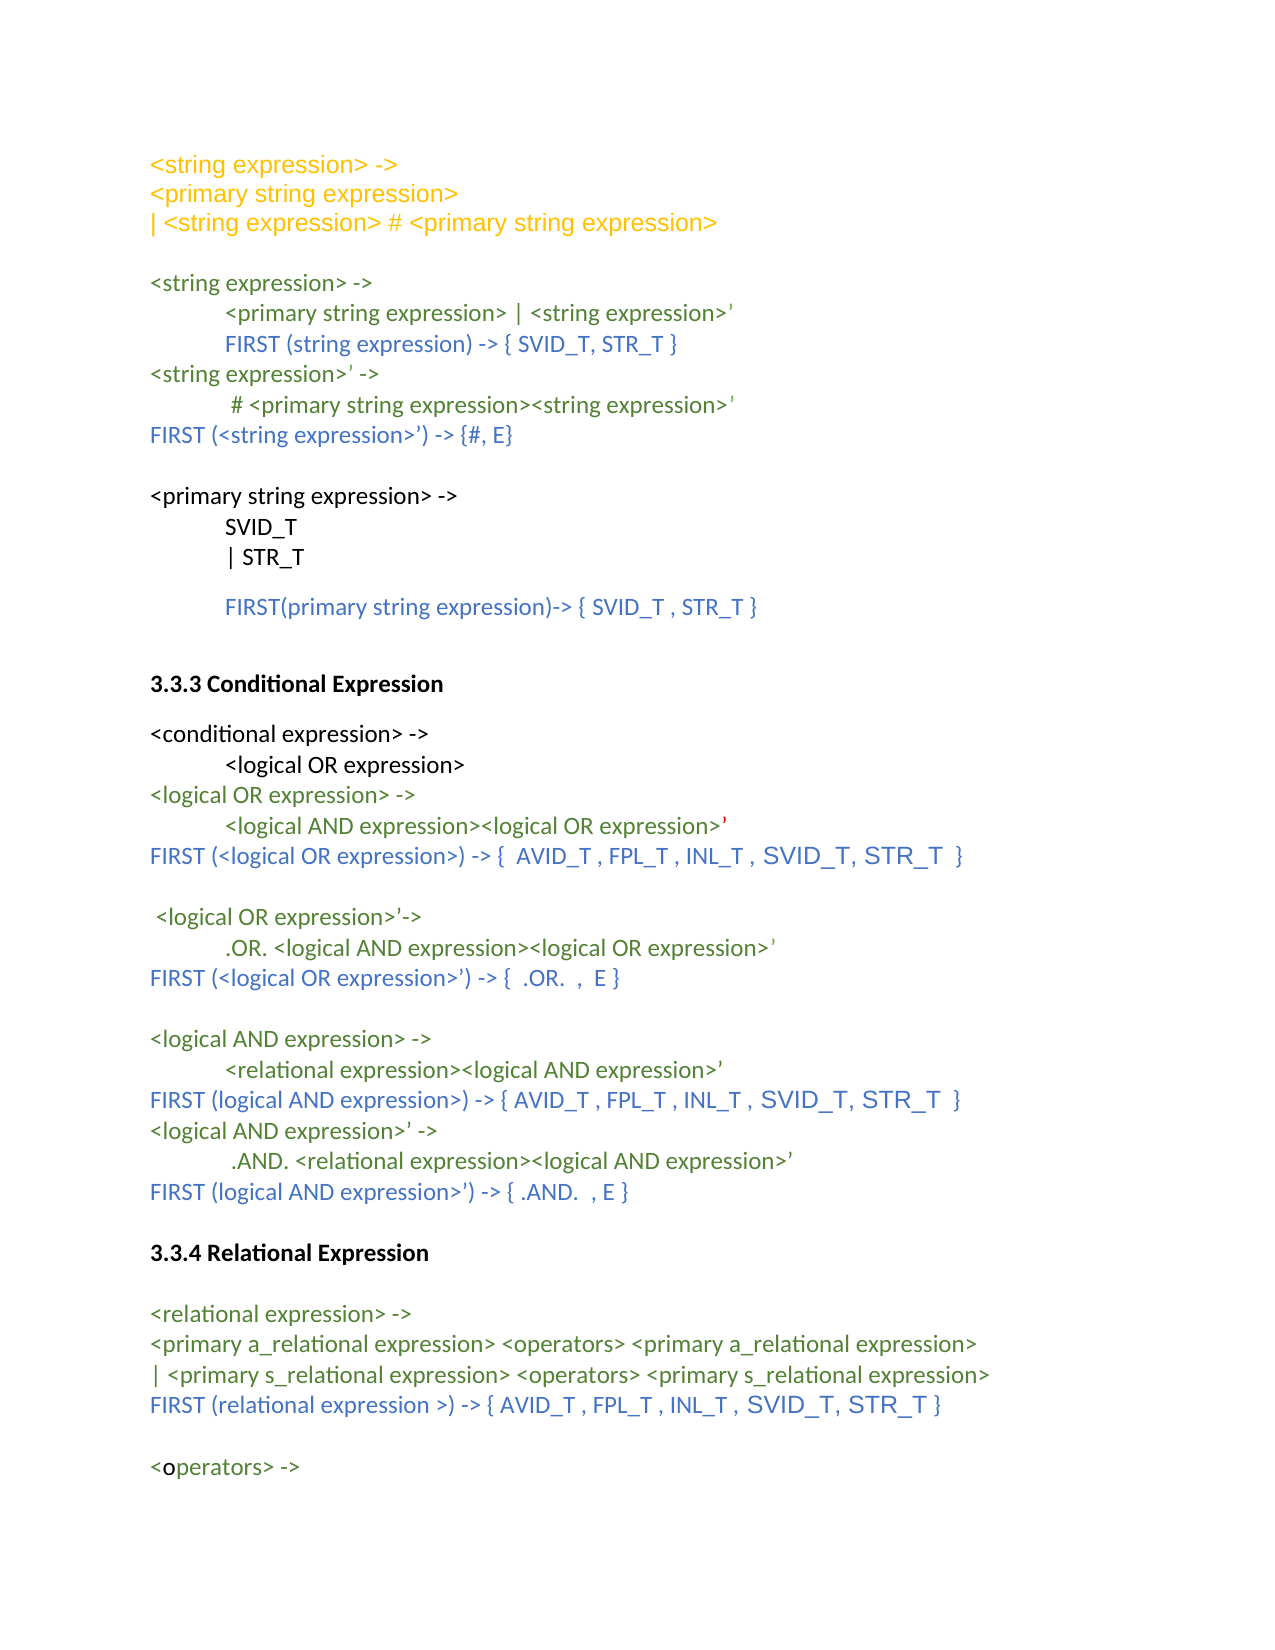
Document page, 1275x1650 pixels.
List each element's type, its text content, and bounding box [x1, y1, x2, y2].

text .AND. <relational expression><logical AND expression>’ [150, 1146, 1125, 1176]
text FIRST (<logical OR expression>) -> { AVID_T , FPL_T , INL_T , SVID_T, STR_T } [150, 840, 1125, 871]
text <string expression> -> [150, 150, 1125, 179]
text FIRST (<string expression>’) -> {#, E} [150, 419, 1125, 450]
text <relational expression><logical AND expression>’ [150, 1054, 1125, 1084]
text <operators> -> [150, 1451, 1125, 1481]
text <string expression>’ -> [150, 358, 1125, 389]
text <logical OR expression> [150, 749, 1125, 779]
text <primary a_relational expression> <operators> <primary a_relational expression> [150, 1329, 1125, 1359]
text <logical AND expression>’ -> [150, 1115, 1125, 1146]
text FIRST (logical AND expression>) -> { AVID_T , FPL_T , INL_T , SVID_T, STR_T } [150, 1084, 1125, 1115]
text 3.3.4 Relational Expression [150, 1237, 1125, 1268]
text <primary string expression> -> [150, 480, 1125, 511]
text <relational expression> -> [150, 1298, 1125, 1329]
text <logical OR expression>’-> [150, 901, 1125, 932]
text | <string expression> # <primary string expression> [150, 207, 1125, 236]
text <conditional expression> -> [150, 718, 1125, 749]
text FIRST (<logical OR expression>’) -> { .OR. , E } [150, 962, 1125, 993]
text FIRST (string expression) -> { SVID_T, STR_T } [150, 328, 1125, 358]
text <primary string expression> | <string expression>’ [150, 297, 1125, 328]
text # <primary string expression><string expression>’ [150, 389, 1125, 419]
text FIRST(primary string expression)-> { SVID_T , STR_T } [150, 591, 1125, 622]
text SVID_T [150, 511, 1125, 541]
text | <primary s_relational expression> <operators> <primary s_relational expression> [150, 1359, 1125, 1390]
text FIRST (logical AND expression>’) -> { .AND. , E } [150, 1176, 1125, 1207]
text <logical OR expression> -> [150, 779, 1125, 810]
text <primary string expression> [150, 179, 1125, 207]
text .OR. <logical AND expression><logical OR expression>’ [150, 932, 1125, 962]
text | STR_T [150, 541, 1125, 572]
text <logical AND expression> -> [150, 1023, 1125, 1054]
text <string expression> -> [150, 267, 1125, 297]
text FIRST (relational expression >) -> { AVID_T , FPL_T , INL_T , SVID_T, STR_T } [150, 1390, 1125, 1420]
text 3.3.3 Conditional Expression [150, 669, 1125, 699]
text <logical AND expression><logical OR expression>’ [150, 810, 1125, 840]
